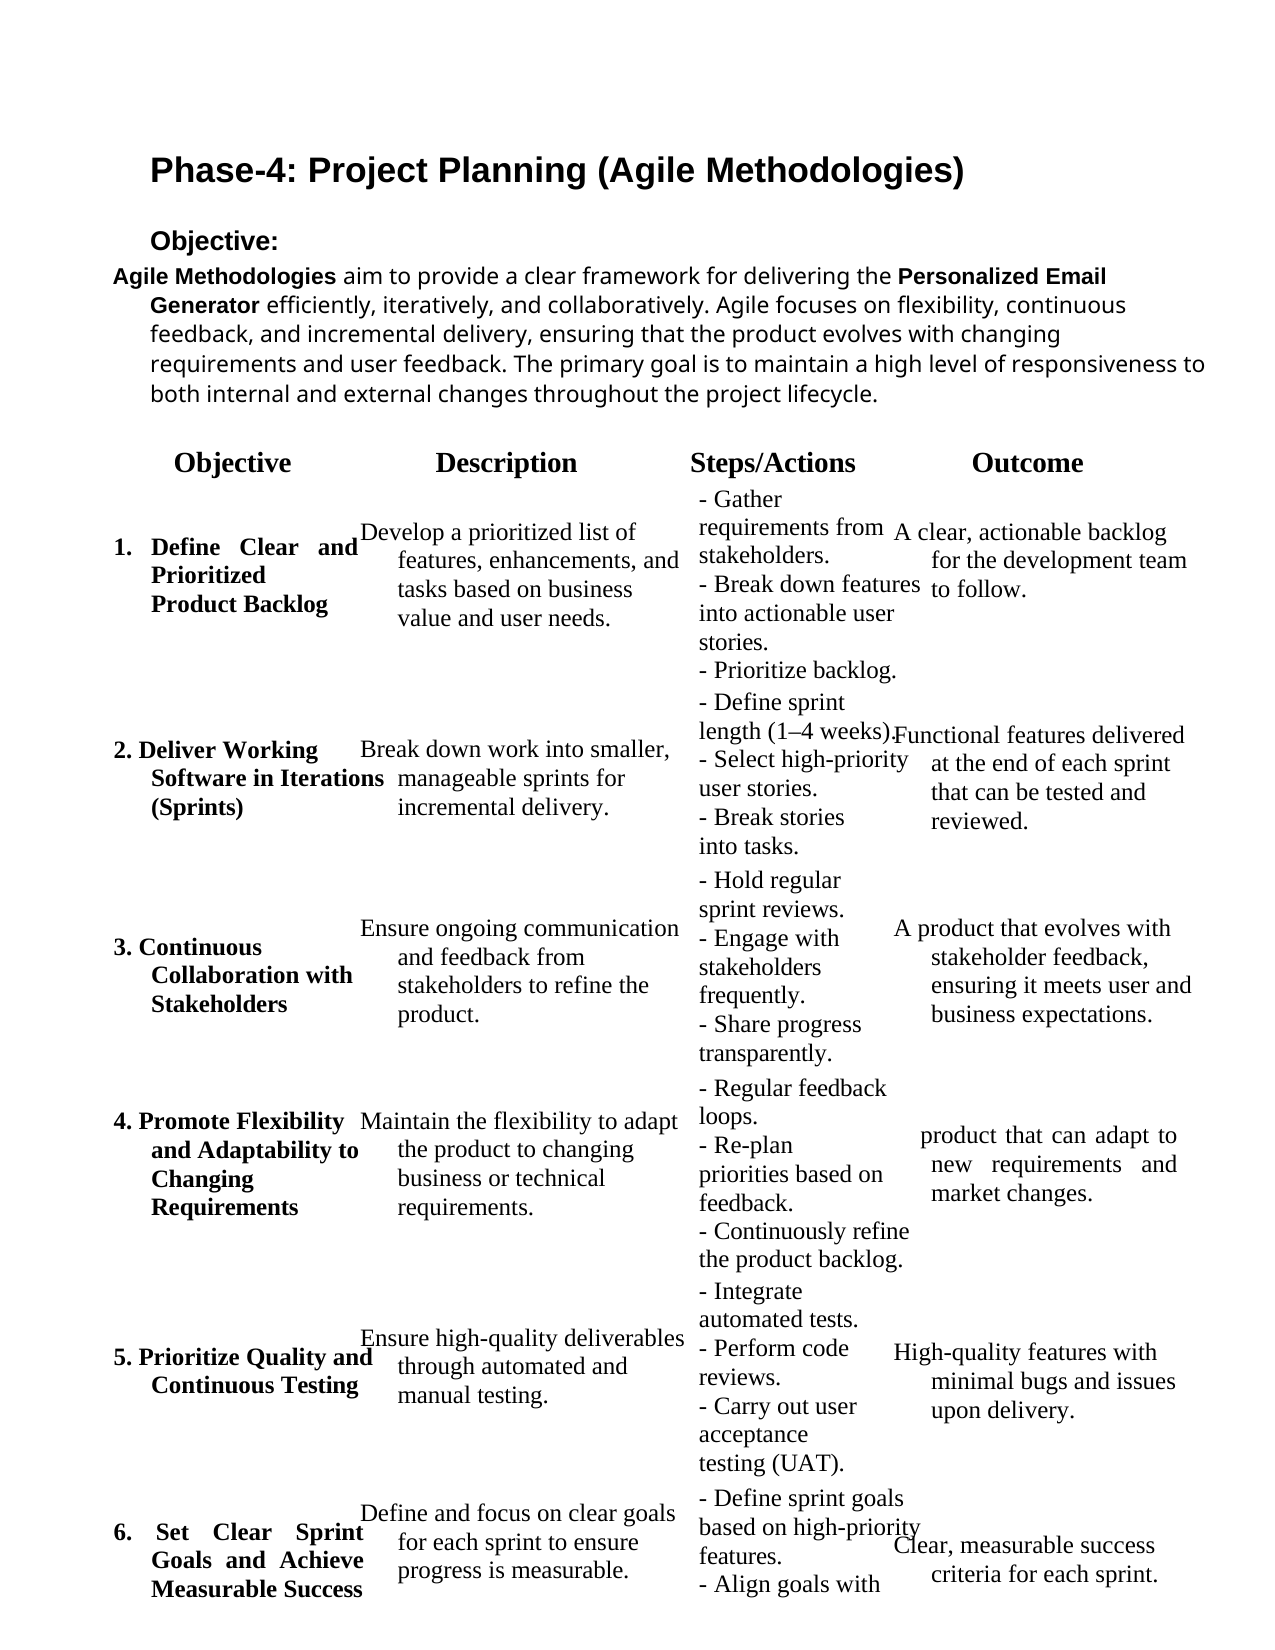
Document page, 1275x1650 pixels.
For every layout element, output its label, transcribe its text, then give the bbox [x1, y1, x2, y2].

table_cell A clear, actionable backlog for the development team to follow. [926, 482, 1204, 684]
table_header Outcome [926, 447, 1204, 482]
table_cell 2. Deliver Working Software in Iterations (Sprints) [146, 684, 391, 863]
table_cell A product that can adapt to new requirements and market changes. [926, 1071, 1204, 1273]
table_header Objective [146, 447, 391, 482]
table_cell Ensure ongoing communication and feedback from stakeholders to refine the product. [391, 863, 695, 1071]
table_cell 4. Promote Flexibility and Adaptability to Changing Requirements [146, 1071, 391, 1273]
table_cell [695, 1481, 926, 1621]
table_cell Maintain the flexibility to adapt the product to changing business or technical requirements. [391, 1071, 695, 1273]
table_cell A product that evolves with stakeholder feedback, ensuring it meets user and business expectations. [926, 863, 1204, 1071]
table_cell Hold regular sprint reviews. Engage with stakeholders frequently. Share progress transparently. [695, 863, 926, 1071]
table_cell 3. Continuous Collaboration with Stakeholders [146, 863, 391, 1071]
table_cell 5. Prioritize Quality and Continuous Testing [146, 1273, 391, 1481]
table_cell Develop a prioritized list of features, enhancements, and tasks based on business value and user needs. [391, 482, 695, 684]
table_cell Integrate automated tests. Perform code reviews. Carry out user acceptance testing (UAT). [695, 1273, 926, 1481]
table_cell Ensure high-quality deliverables through automated and manual testing. [391, 1273, 695, 1481]
table_cell Break down work into smaller, manageable sprints for incremental delivery. [391, 684, 695, 863]
table_cell Regular feedback loops. Re-plan priorities based on feedback. Continuously refine the product backlog. [695, 1071, 926, 1273]
subtitle Phase-4: Project Planning (Agile Methodologies) [150, 149, 1237, 190]
table_cell Functional features delivered at the end of each sprint that can be tested and reviewed. [926, 684, 1204, 863]
text Agile Methodologies aim to provide a clear framework for delivering the Personalized Email Generator efficiently, iteratively, and collaboratively. Agile focuses on flexibility, continuous feedback, and incremental delivery, ensuring that the product evolves with changing requirements and user feedback. The primary goal is to maintain a high level of responsiveness to both internal and external changes throughout the project lifecycle. [112, 261, 1206, 409]
subtitle Objective: [150, 225, 1237, 256]
table_cell 1. Define Clear and Prioritized Product Backlog [146, 482, 391, 684]
table_cell High-quality features with minimal bugs and issues upon delivery. [926, 1273, 1204, 1481]
table_header Description [391, 447, 695, 482]
table_header Steps/Actions [695, 447, 926, 482]
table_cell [926, 1481, 1204, 1621]
table_cell Define sprint length (1–4 weeks). Select high-priority user stories. Break stories into tasks. [695, 684, 926, 863]
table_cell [146, 1481, 391, 1621]
table_cell Gather requirements from stakeholders. Break down features into actionable user stories. Prioritize backlog. [695, 482, 926, 684]
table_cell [391, 1481, 695, 1621]
